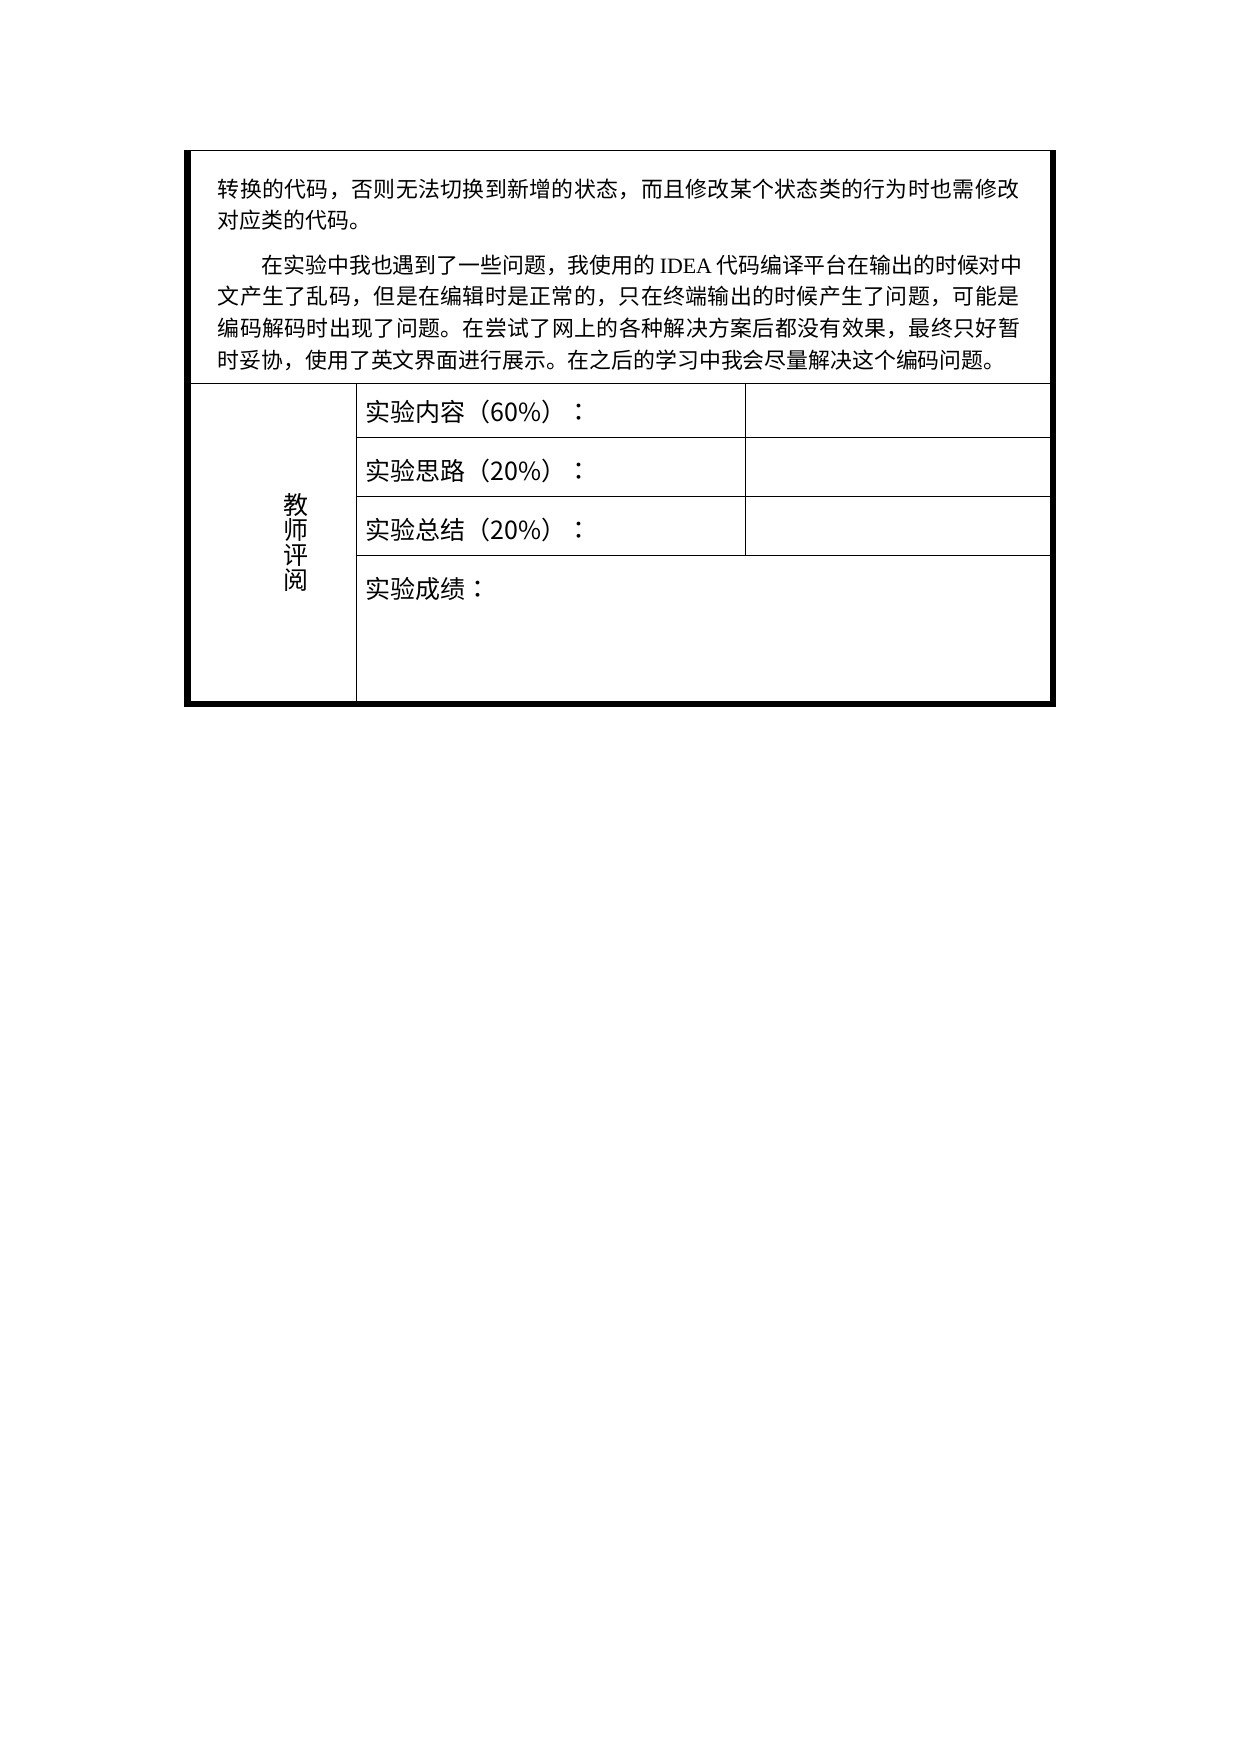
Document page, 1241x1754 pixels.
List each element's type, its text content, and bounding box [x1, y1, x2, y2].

table_cell 教师评阅 [191, 384, 356, 701]
table_cell [746, 497, 1050, 555]
table_cell 实验内容（60%）： [357, 384, 745, 437]
table_cell [746, 384, 1050, 437]
table_cell 实验成绩： [357, 556, 1050, 701]
table_cell [746, 438, 1050, 496]
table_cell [191, 151, 1050, 383]
table_cell 实验总结（20%）： [357, 497, 745, 555]
table_cell 实验思路（20%）： [357, 438, 745, 496]
